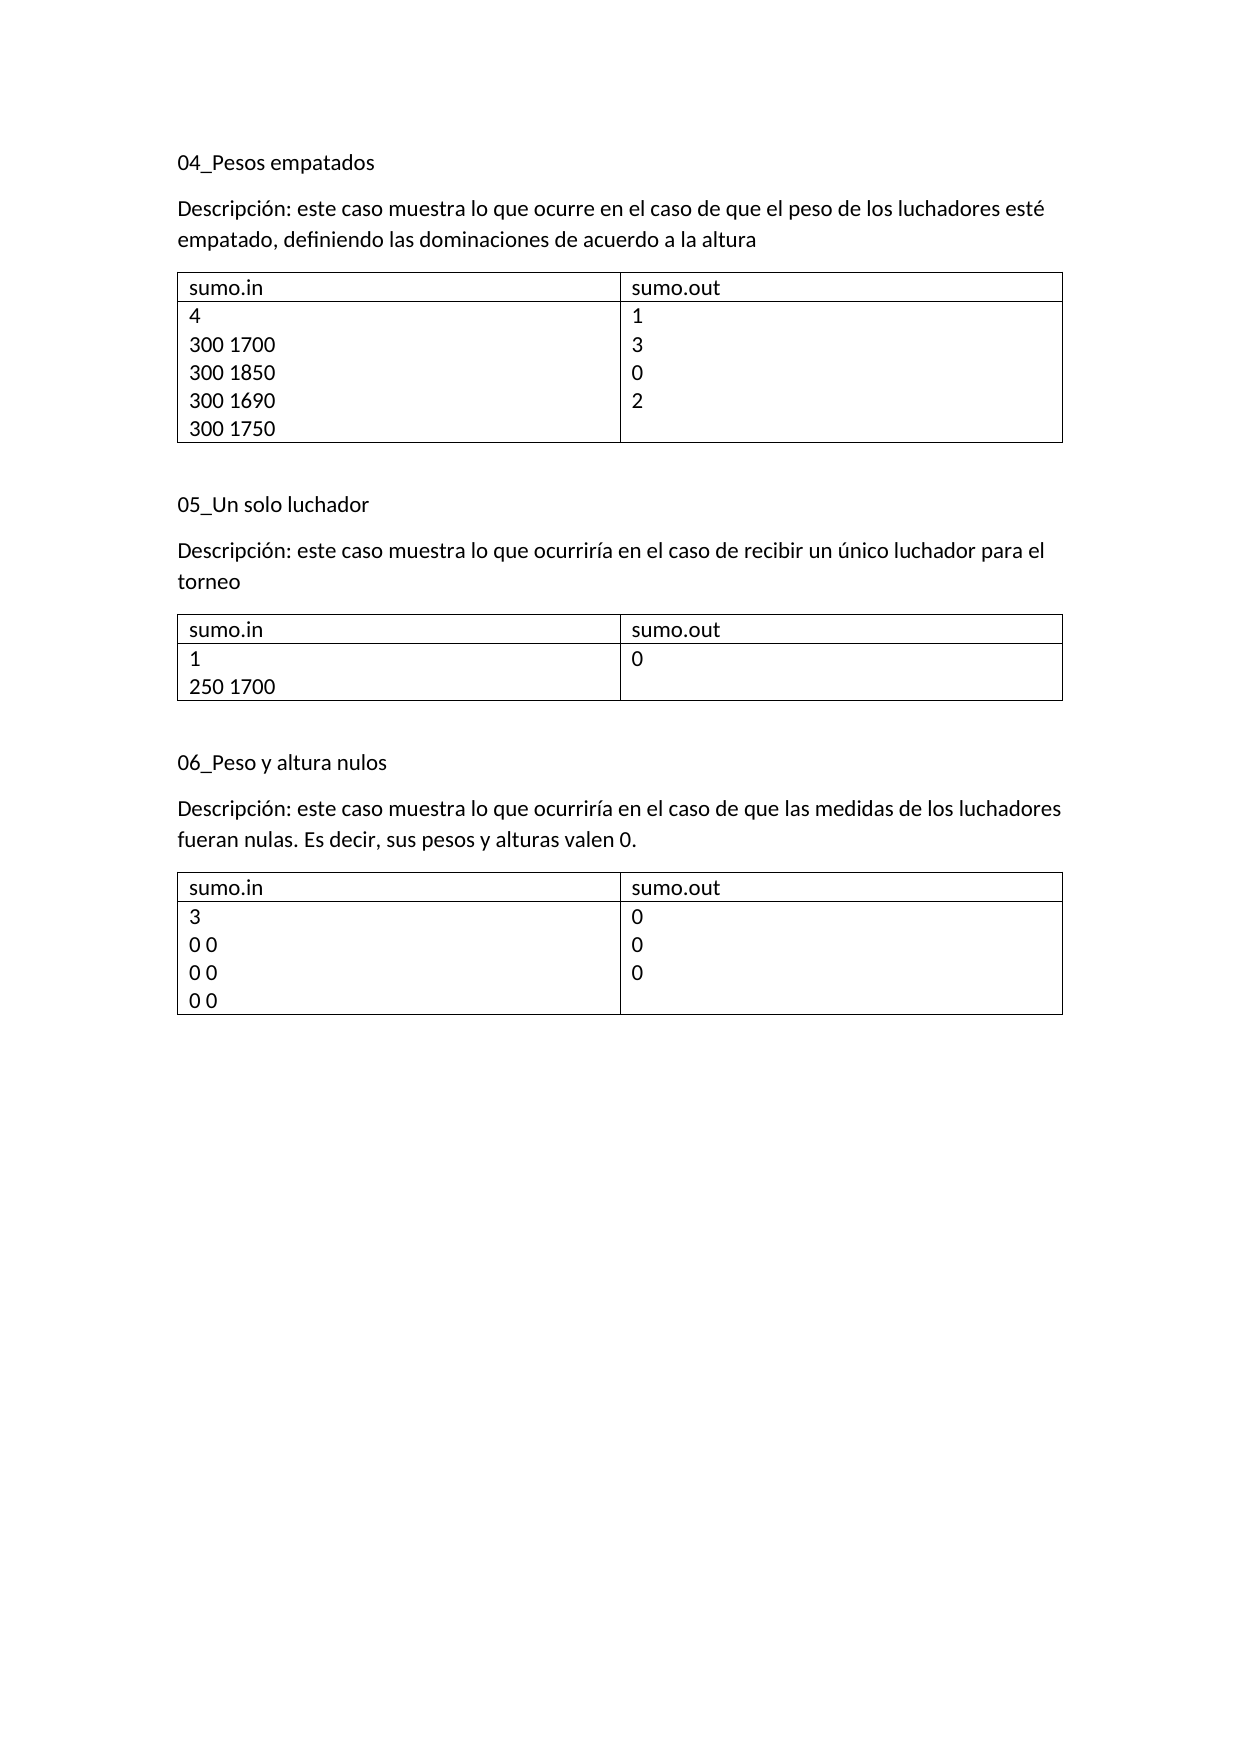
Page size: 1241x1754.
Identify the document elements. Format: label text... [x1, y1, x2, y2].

text 05_Un solo luchador [177, 490, 1063, 518]
table_header sumo.in [178, 873, 620, 901]
table_header sumo.out [621, 615, 1062, 643]
table_header sumo.in [178, 273, 620, 301]
table_header sumo.in [178, 615, 620, 643]
text Descripción: este caso muestra lo que ocurriría en el caso de recibir un único luchador para el torneo [177, 537, 1063, 595]
table_header sumo.out [621, 273, 1062, 301]
table_cell 3 0 0 0 0 0 0 [178, 902, 620, 1014]
text 04_Pesos empatados [177, 148, 1063, 176]
table_cell 1 250 1700 [178, 644, 620, 700]
text Descripción: este caso muestra lo que ocurre en el caso de que el peso de los luchadores esté empatado, definiendo las dominaciones de acuerdo a la altura [177, 194, 1063, 253]
table_cell 1 3 0 2 [621, 302, 1062, 442]
table_cell 0 0 0 [621, 902, 1062, 1014]
text 06_Peso y altura nulos [177, 748, 1063, 776]
text Descripción: este caso muestra lo que ocurriría en el caso de que las medidas de los luchadores fueran nulas. Es decir, sus pesos y alturas valen 0. [177, 794, 1063, 853]
table_cell 0 [621, 644, 1062, 700]
table_cell 4 300 1700 300 1850 300 1690 300 1750 [178, 302, 620, 442]
table_header sumo.out [621, 873, 1062, 901]
